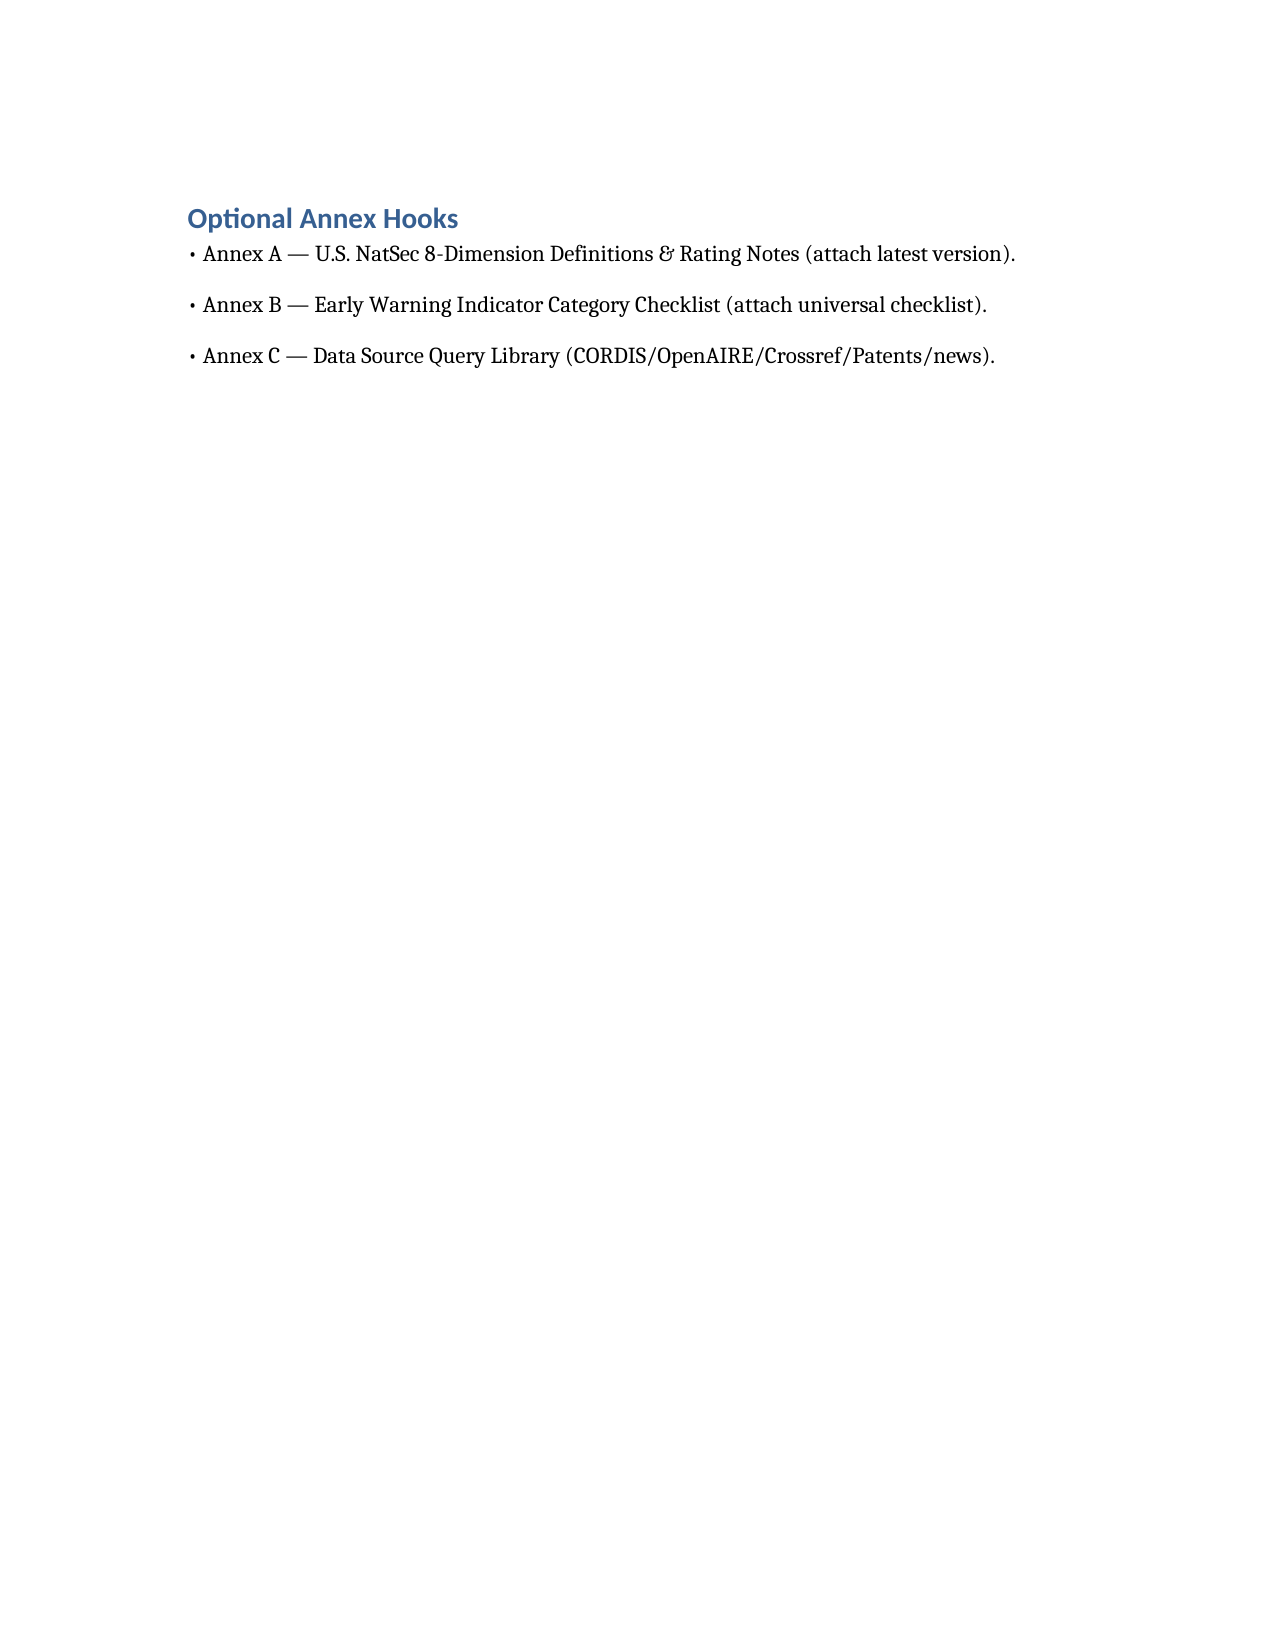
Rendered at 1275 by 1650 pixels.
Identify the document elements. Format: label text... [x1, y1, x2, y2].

subtitle Optional Annex Hooks [187, 200, 1087, 236]
text • Annex B — Early Warning Indicator Category Checklist (attach universal checklist). [187, 292, 1087, 318]
text • Annex A — U.S. NatSec 8‑Dimension Definitions & Rating Notes (attach latest version). [187, 241, 1087, 267]
text • Annex C — Data Source Query Library (CORDIS/OpenAIRE/Crossref/Patents/news). [187, 343, 1087, 369]
